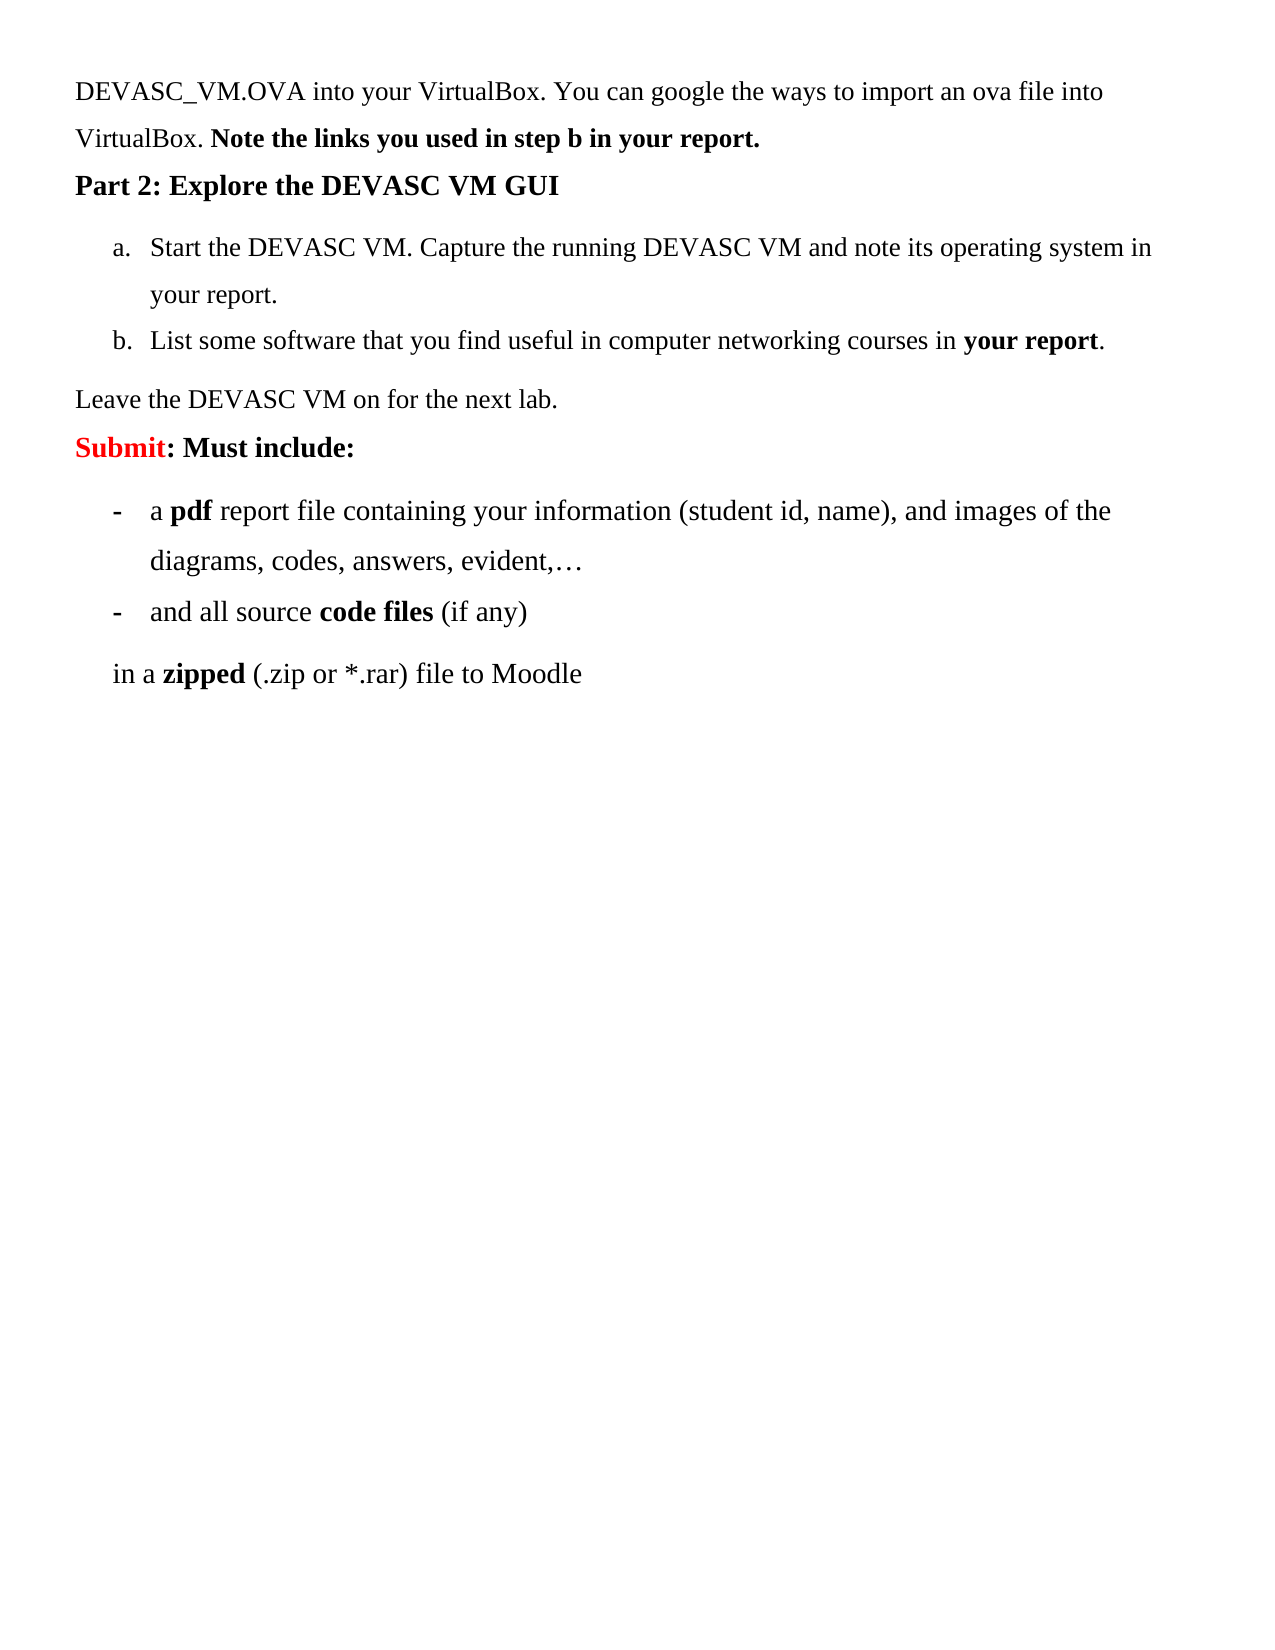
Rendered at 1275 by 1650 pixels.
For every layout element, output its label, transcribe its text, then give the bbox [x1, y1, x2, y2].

text Submit: Must include: [75, 430, 1200, 464]
text Part 2: Explore the DEVASC VM GUI [75, 168, 1200, 202]
list Start the DEVASC VM. Capture the running DEVASC VM and note its operating system in your report. [112, 231, 1200, 309]
list List some software that you find useful in computer networking courses in your report. [112, 324, 1200, 356]
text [75, 75, 1200, 153]
list and all source code files (if any) [112, 594, 1200, 627]
list a pdf report file containing your information (student id, name), and images of the diagrams, codes, answers, evident,… [112, 493, 1200, 577]
text in a zipped (.zip or *.rar) file to Moodle [112, 657, 1200, 690]
text Leave the DEVASC VM on for the next lab. [75, 384, 1200, 415]
